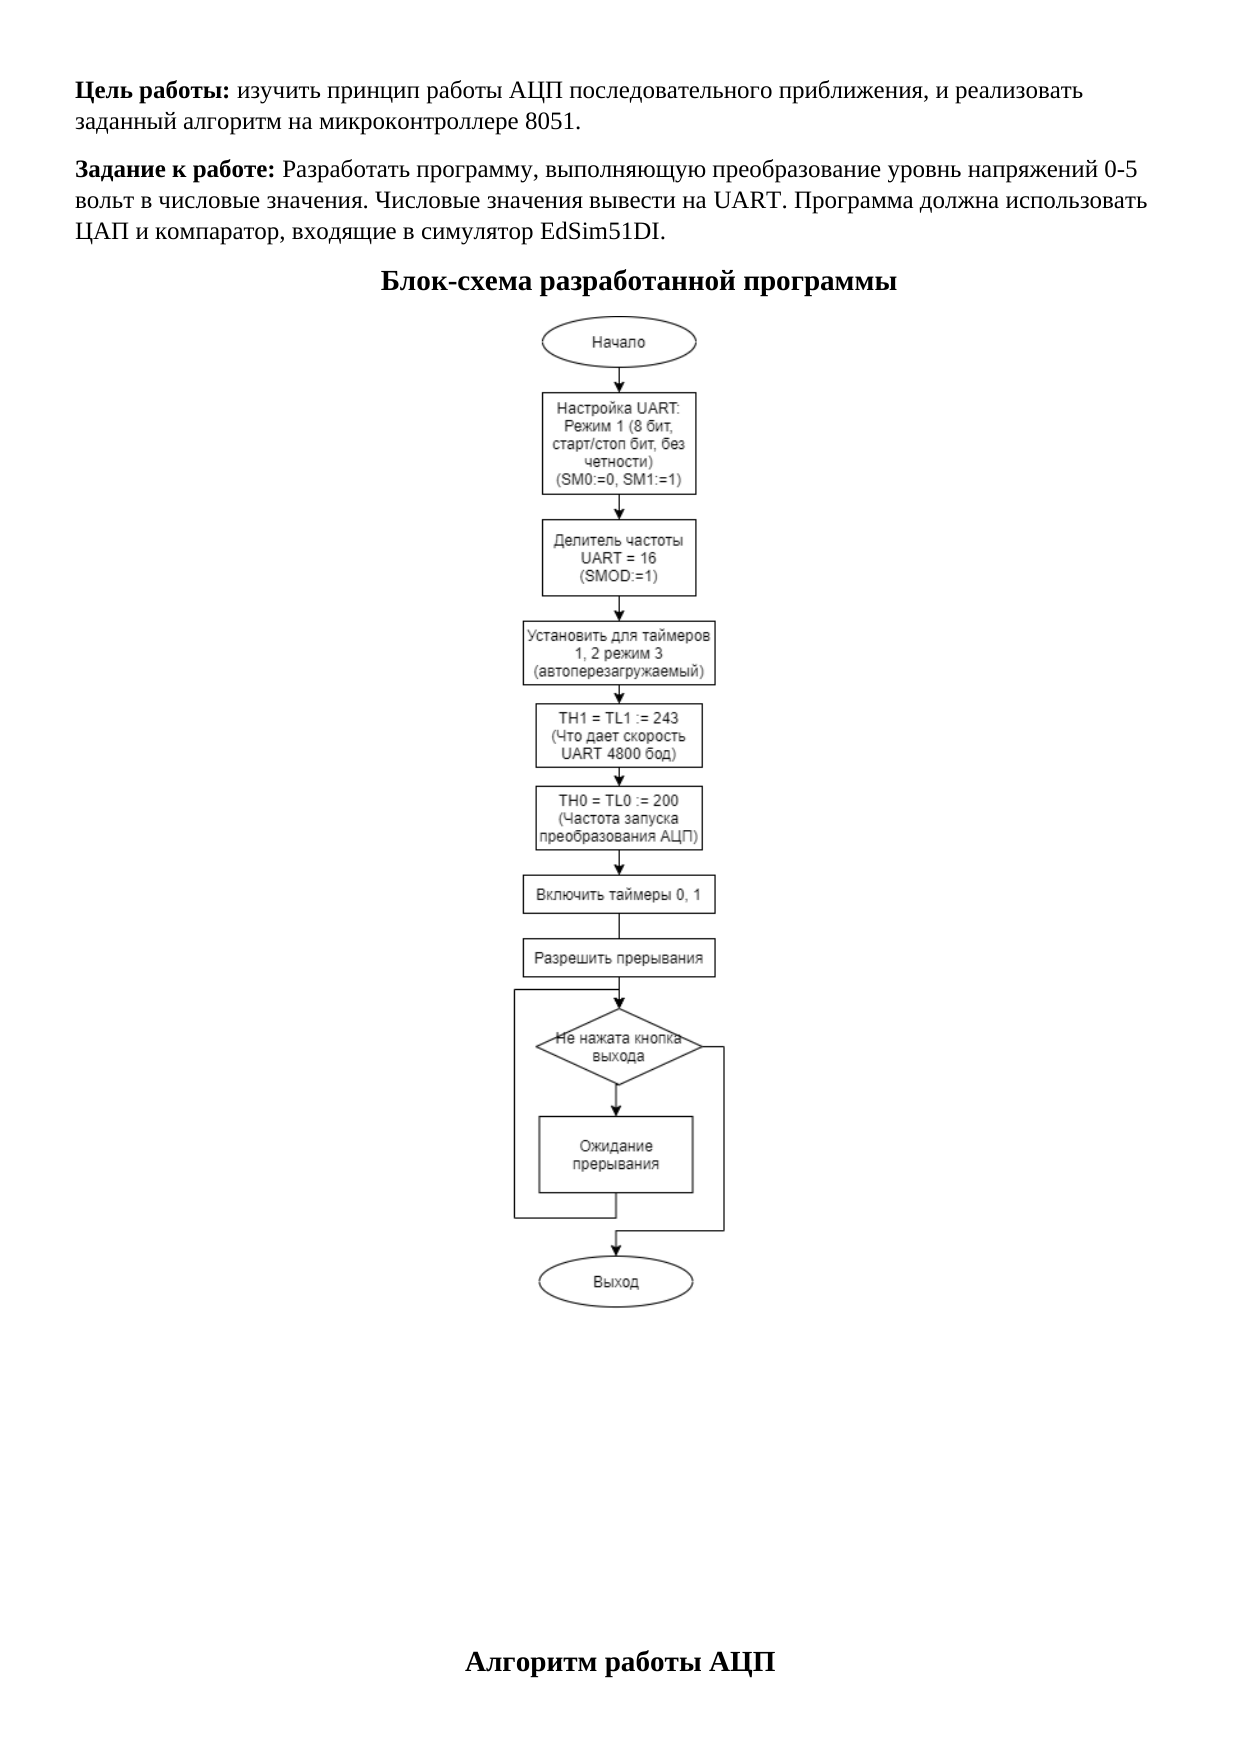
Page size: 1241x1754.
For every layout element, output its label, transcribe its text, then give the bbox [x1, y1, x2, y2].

text Цель работы: изучить принцип работы АЦП последовательного приближения, и реализовать заданный алгоритм на микроконтроллере 8051. [75, 75, 1165, 135]
picture [506, 316, 735, 1309]
text Задание к работе: Разработать программу, выполняющую преобразование уровнь напряжений 0-5 вольт в числовые значения. Числовые значения вывести на UART. Программа должна использовать ЦАП и компаратор, входящие в симулятор EdSim51DI. [75, 154, 1165, 244]
text Алгоритм работы АЦП [75, 1644, 1165, 1678]
text Блок-схема разработанной программы [112, 263, 1165, 297]
